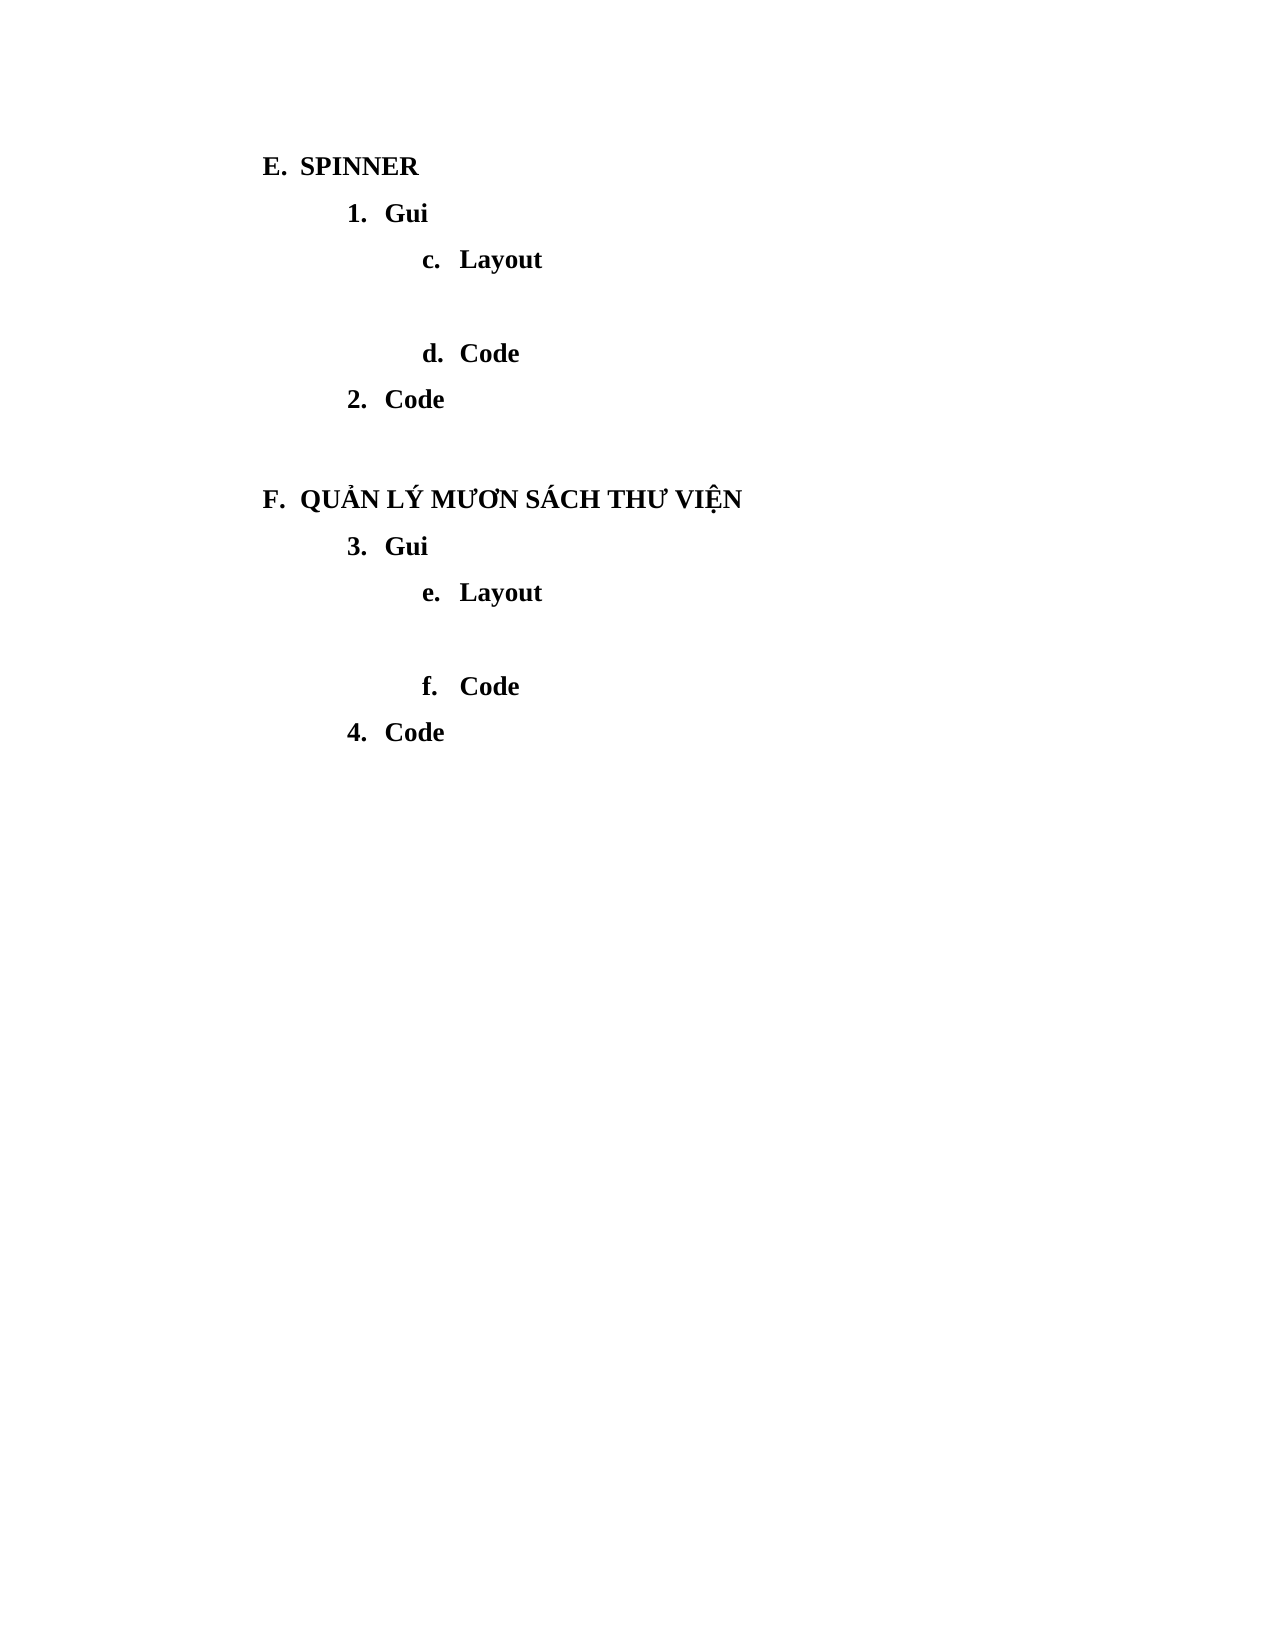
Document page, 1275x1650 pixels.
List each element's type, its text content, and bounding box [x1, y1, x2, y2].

list Code [347, 716, 1125, 747]
subtitle QUẢN LÝ MƯƠN SÁCH THƯ VIỆN [262, 483, 1125, 514]
list Gui [347, 197, 1125, 228]
list Code [422, 337, 1125, 368]
list Gui [347, 530, 1125, 561]
subtitle SPINNER [262, 150, 1125, 181]
list Layout [422, 243, 1125, 274]
list Code [347, 383, 1125, 414]
list Layout [422, 576, 1125, 607]
list Code [422, 670, 1125, 701]
